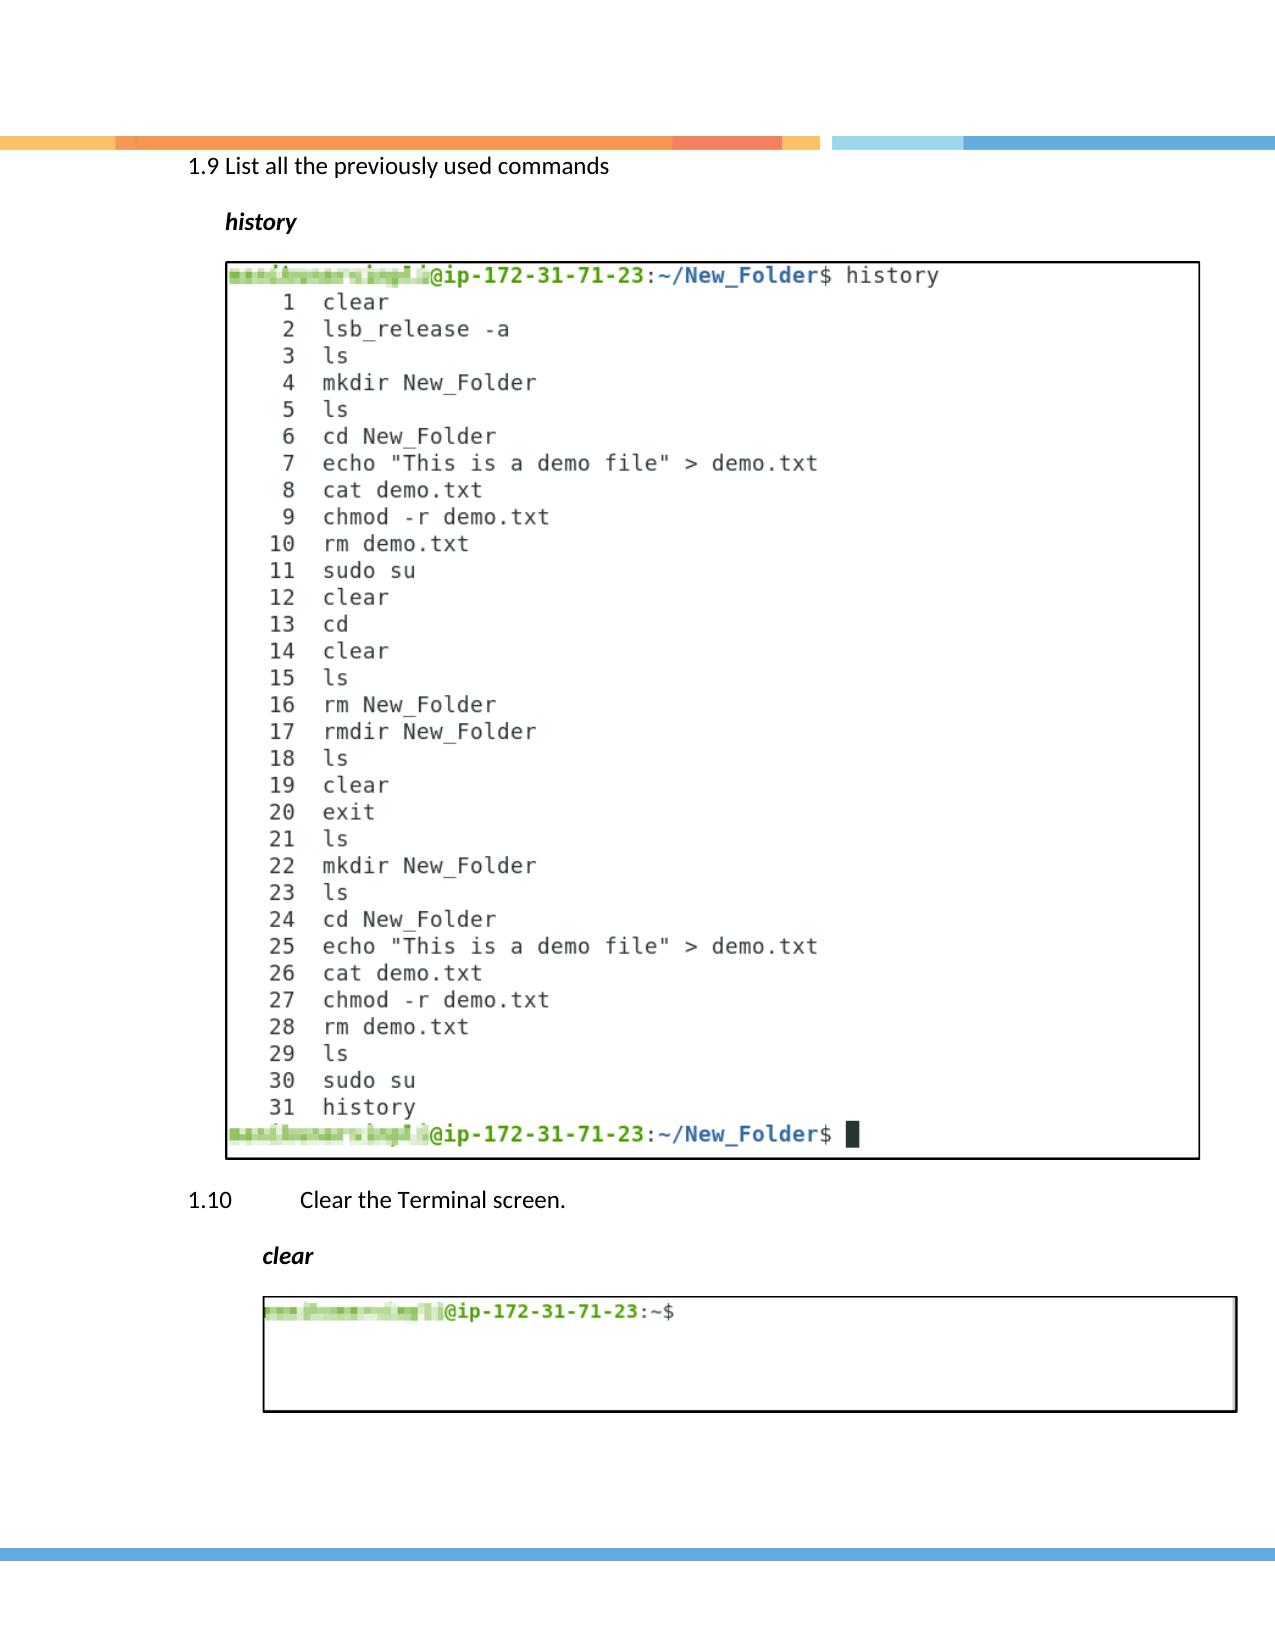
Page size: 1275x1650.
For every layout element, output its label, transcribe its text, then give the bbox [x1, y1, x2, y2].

picture [0, 136, 1275, 150]
picture [262, 1296, 1238, 1413]
picture [225, 261, 1200, 1160]
picture [0, 1548, 1275, 1562]
text history [225, 206, 1125, 236]
list Clear the Terminal screen. [187, 1184, 1125, 1215]
list List all the previously used commands [187, 150, 1125, 181]
text clear [262, 1240, 1125, 1271]
